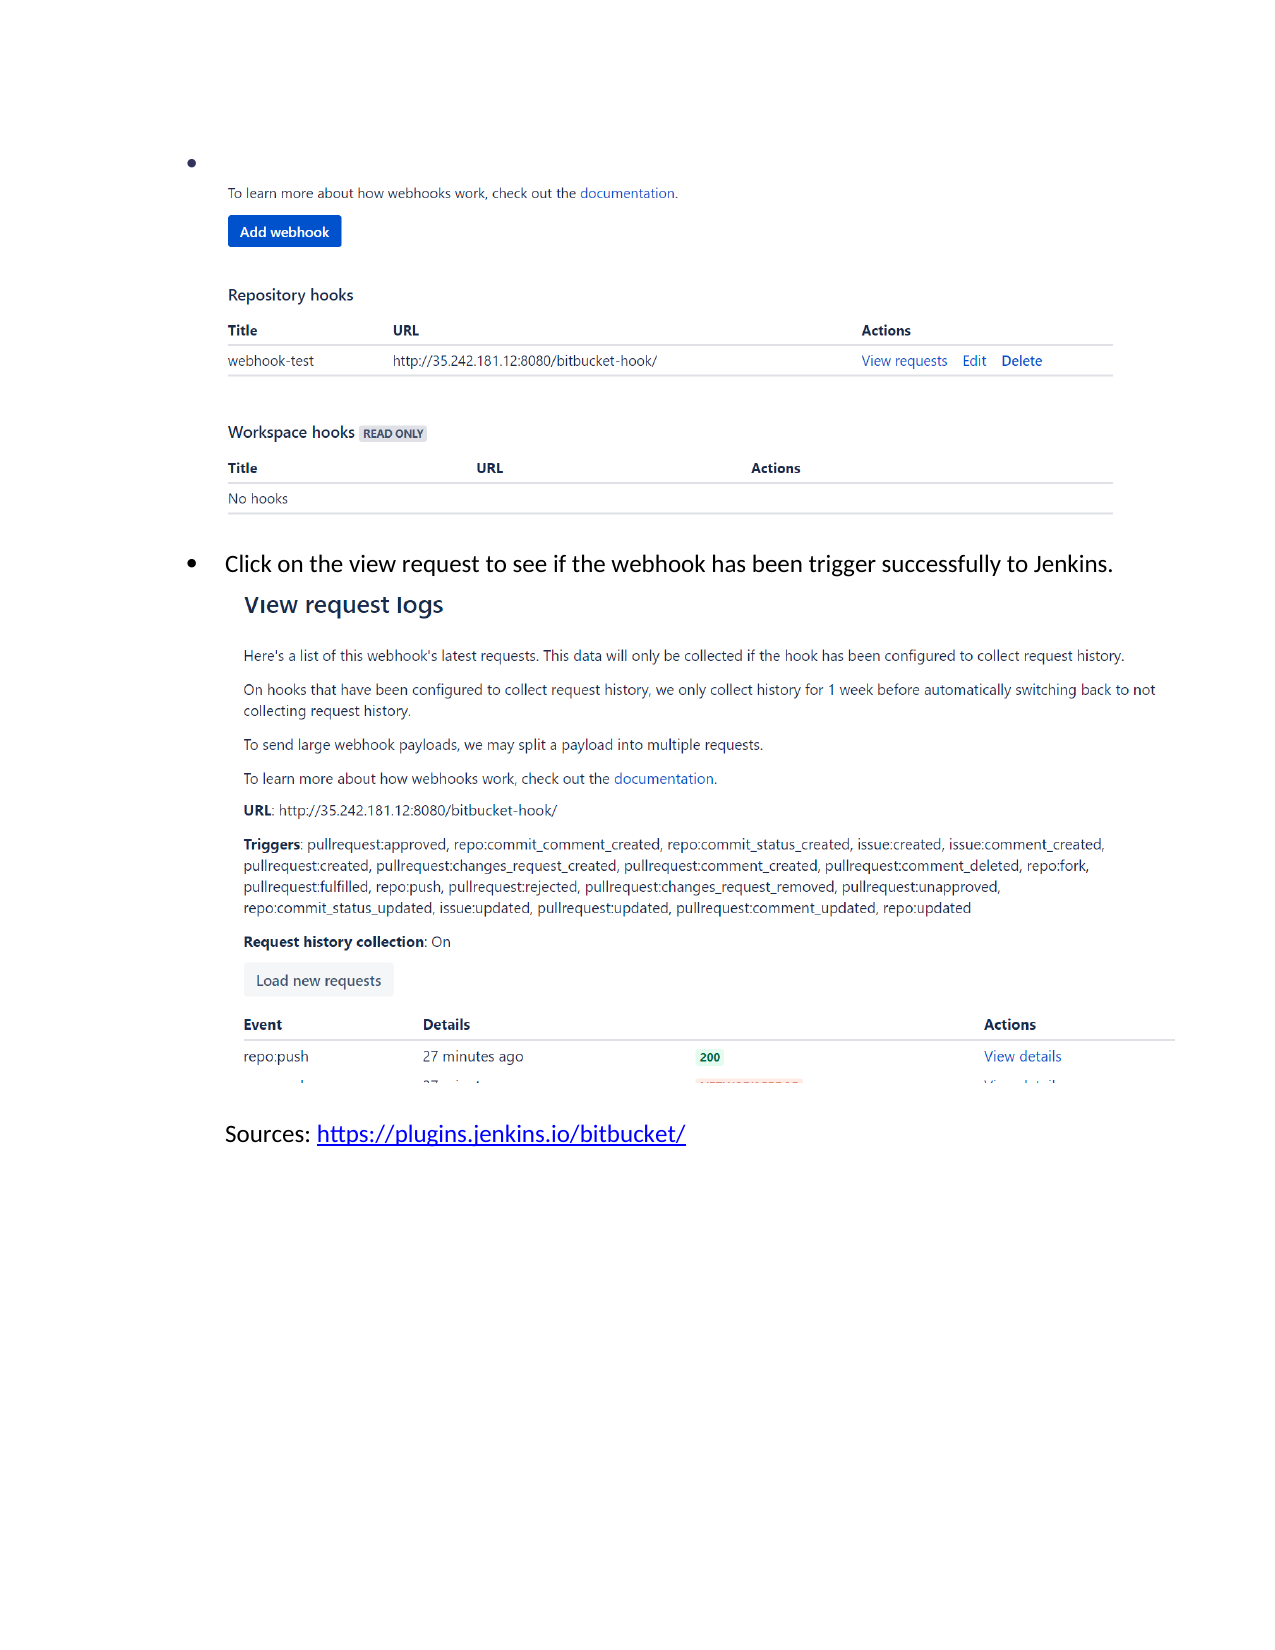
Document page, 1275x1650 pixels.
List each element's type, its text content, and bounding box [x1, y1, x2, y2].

picture [225, 597, 1200, 1083]
picture [187, 178, 1163, 549]
list Sources: https://plugins.jenkins.io/bitbucket/ [225, 1118, 1125, 1148]
list Click on the view request to see if the webhook has been trigger successfully to Jenkins. [187, 549, 1125, 579]
